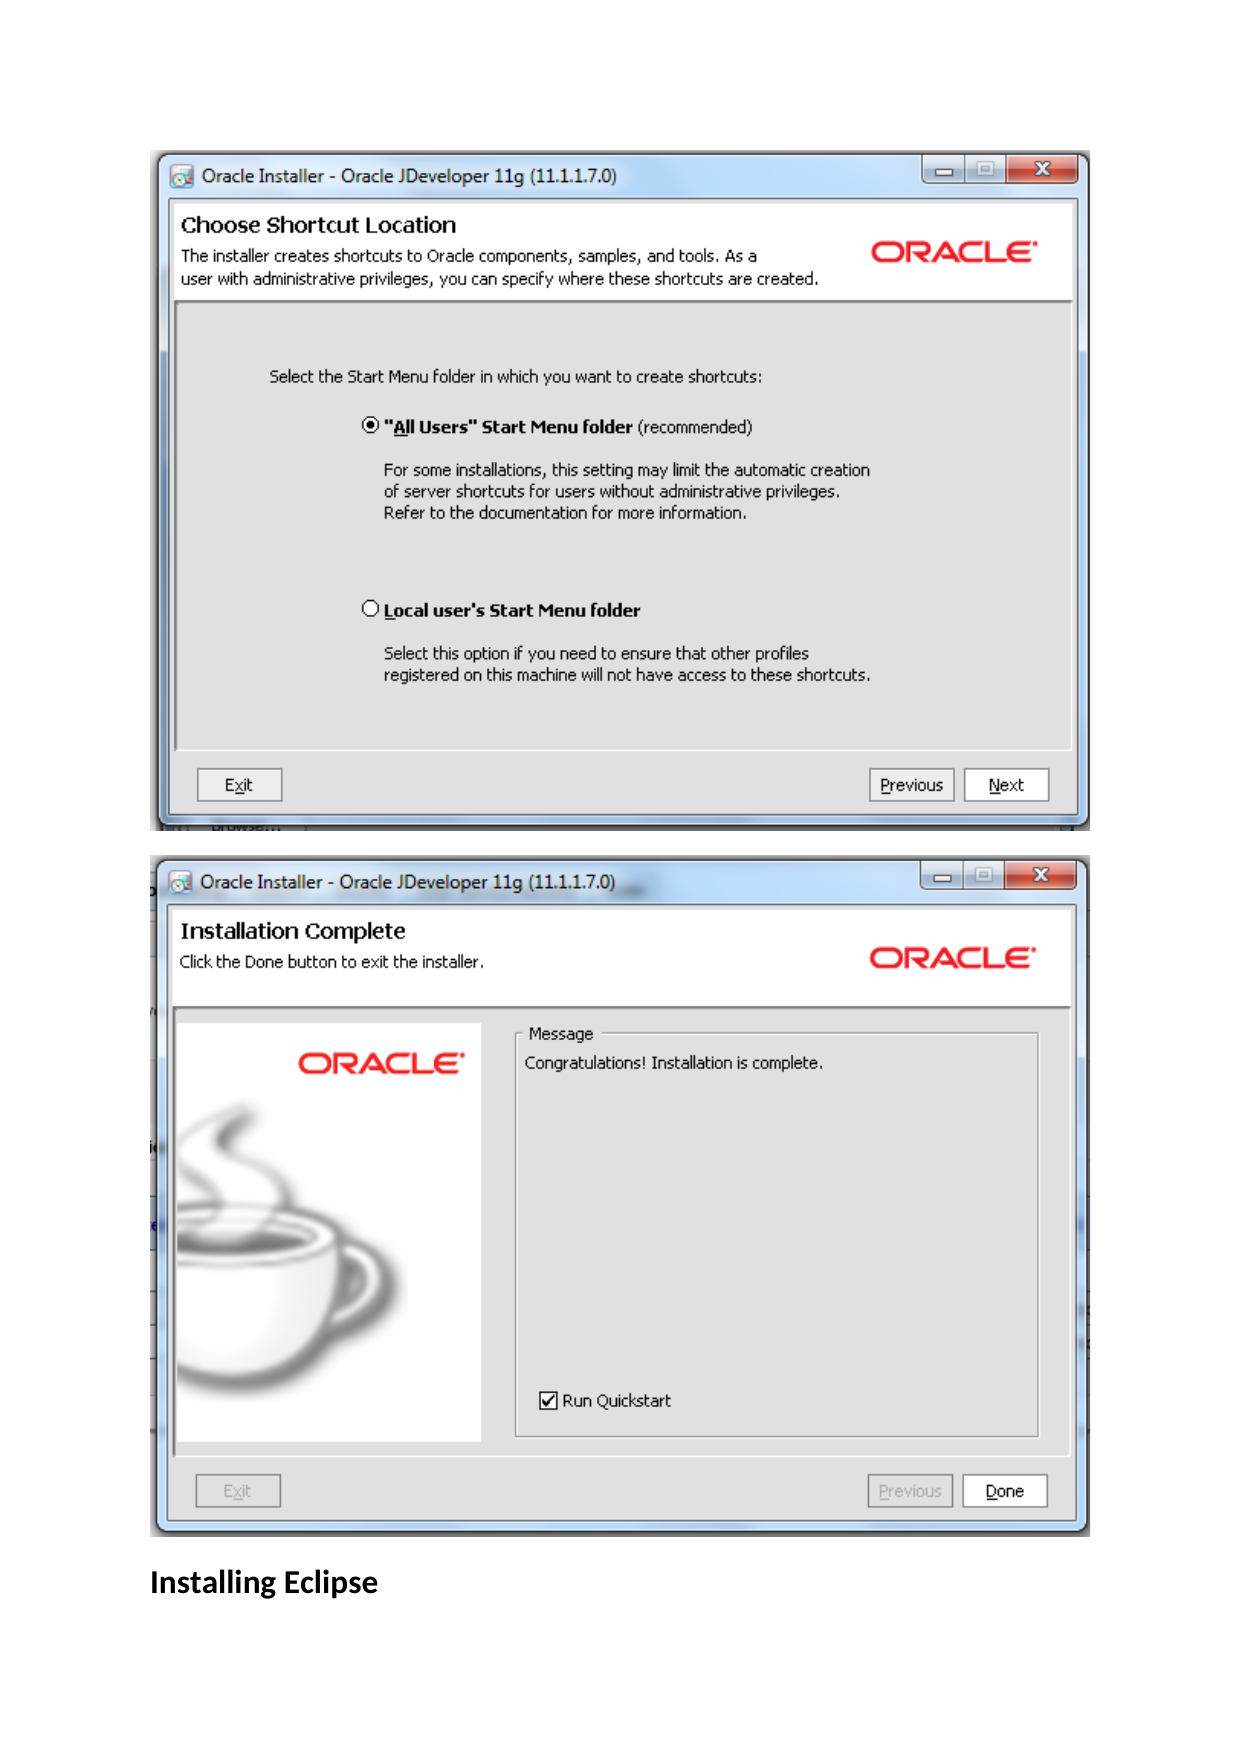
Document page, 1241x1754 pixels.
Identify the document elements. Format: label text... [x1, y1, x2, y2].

picture [150, 150, 1091, 831]
text Installing Eclipse [150, 1561, 1090, 1602]
picture [150, 855, 1091, 1537]
